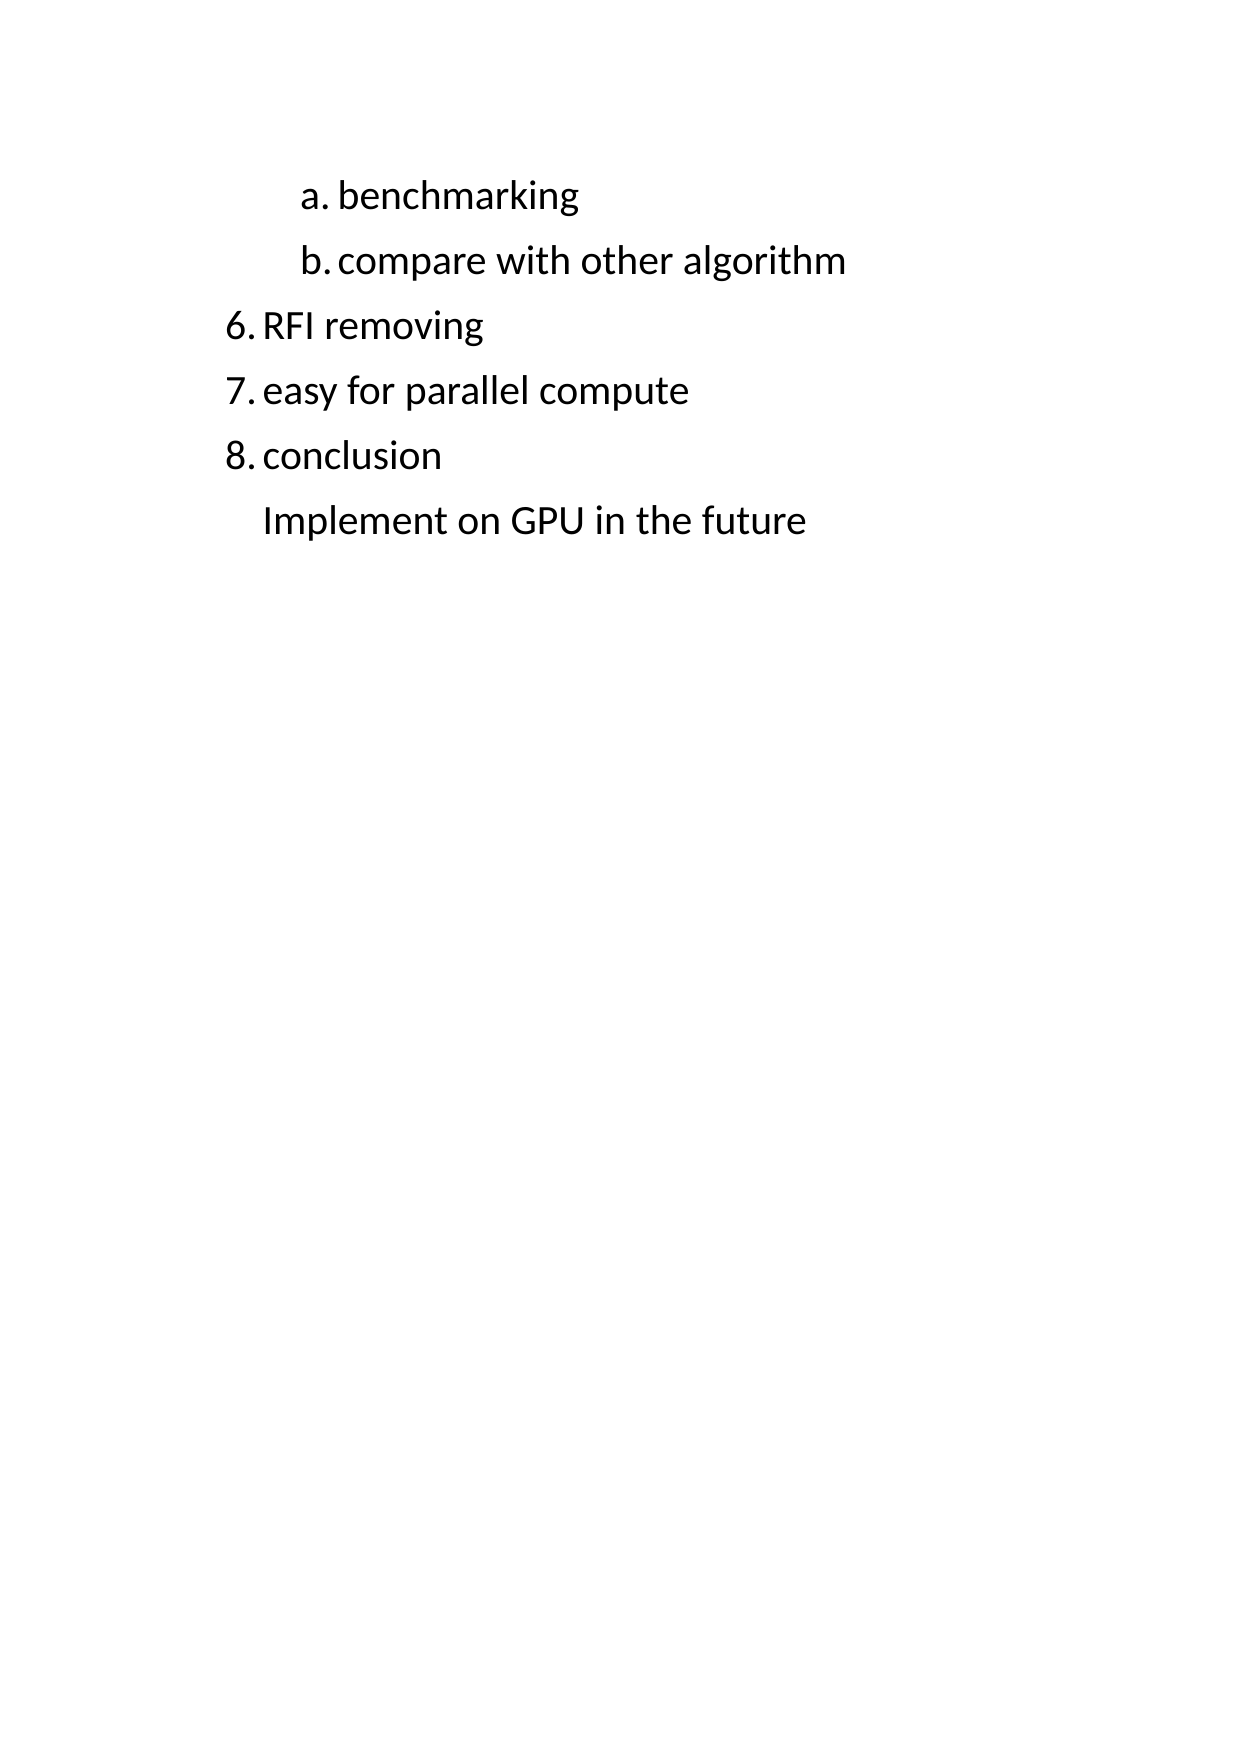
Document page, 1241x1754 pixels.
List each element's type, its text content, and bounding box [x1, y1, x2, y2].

list Implement on GPU in the future [262, 487, 1053, 552]
list compare with other algorithm [300, 227, 1053, 292]
list conclusion [225, 422, 1053, 487]
list benchmarking [300, 162, 1053, 227]
list easy for parallel compute [225, 357, 1053, 422]
list RFI removing [225, 292, 1053, 357]
